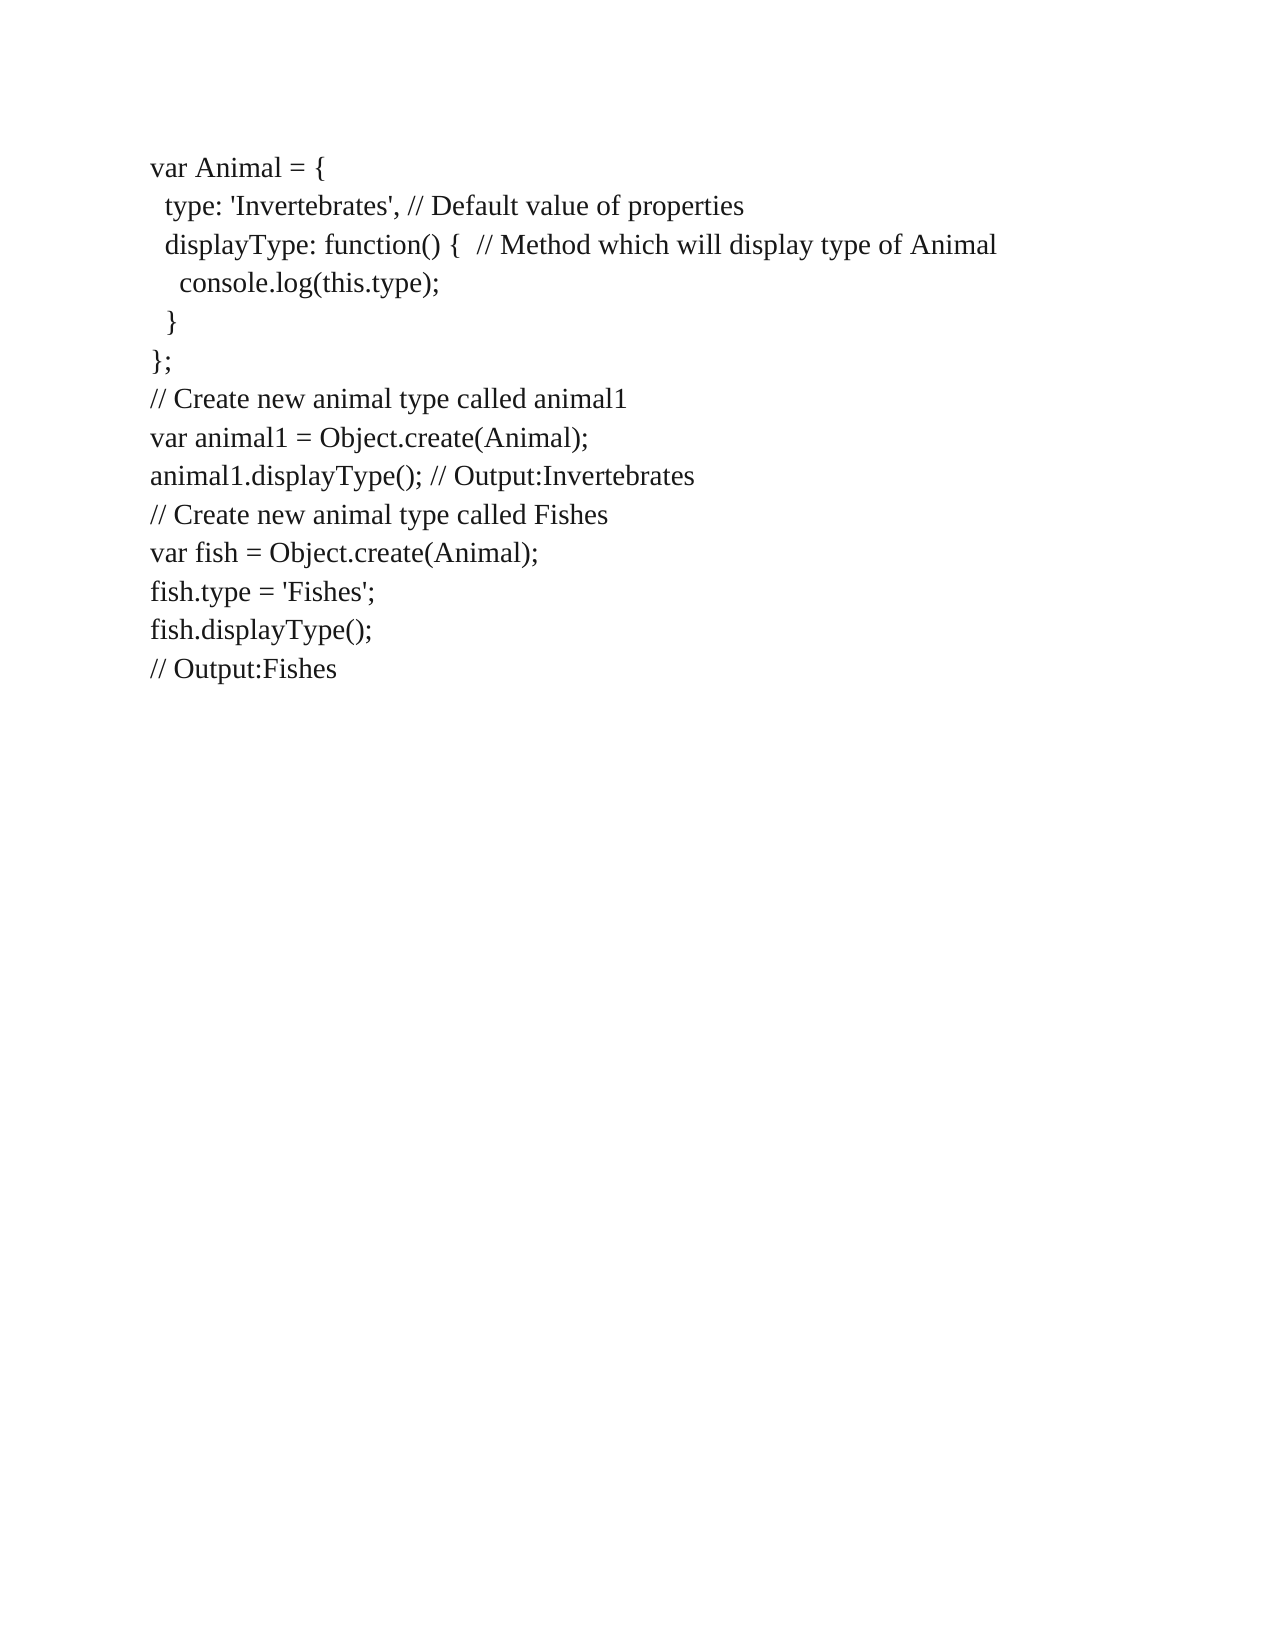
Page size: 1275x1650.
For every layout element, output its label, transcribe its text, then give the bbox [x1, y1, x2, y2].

text var Animal = { [150, 150, 1125, 183]
text console.log(this.type); [150, 266, 1125, 299]
text // Output:Fishes [150, 651, 1125, 684]
text var animal1 = Object.create(Animal); [150, 420, 1125, 453]
text type: 'Invertebrates', // Default value of properties [150, 188, 1125, 222]
text // Create new animal type called Fishes [150, 497, 1125, 530]
text var fish = Object.create(Animal); [150, 535, 1125, 569]
text }; [150, 343, 1125, 376]
text fish.displayType(); [150, 612, 1125, 646]
text // Create new animal type called animal1 [150, 381, 1125, 415]
text animal1.displayType(); // Output:Invertebrates [150, 458, 1125, 492]
text } [150, 304, 1125, 338]
text fish.type = 'Fishes'; [150, 574, 1125, 607]
text displayType: function() { // Method which will display type of Animal [150, 227, 1125, 261]
